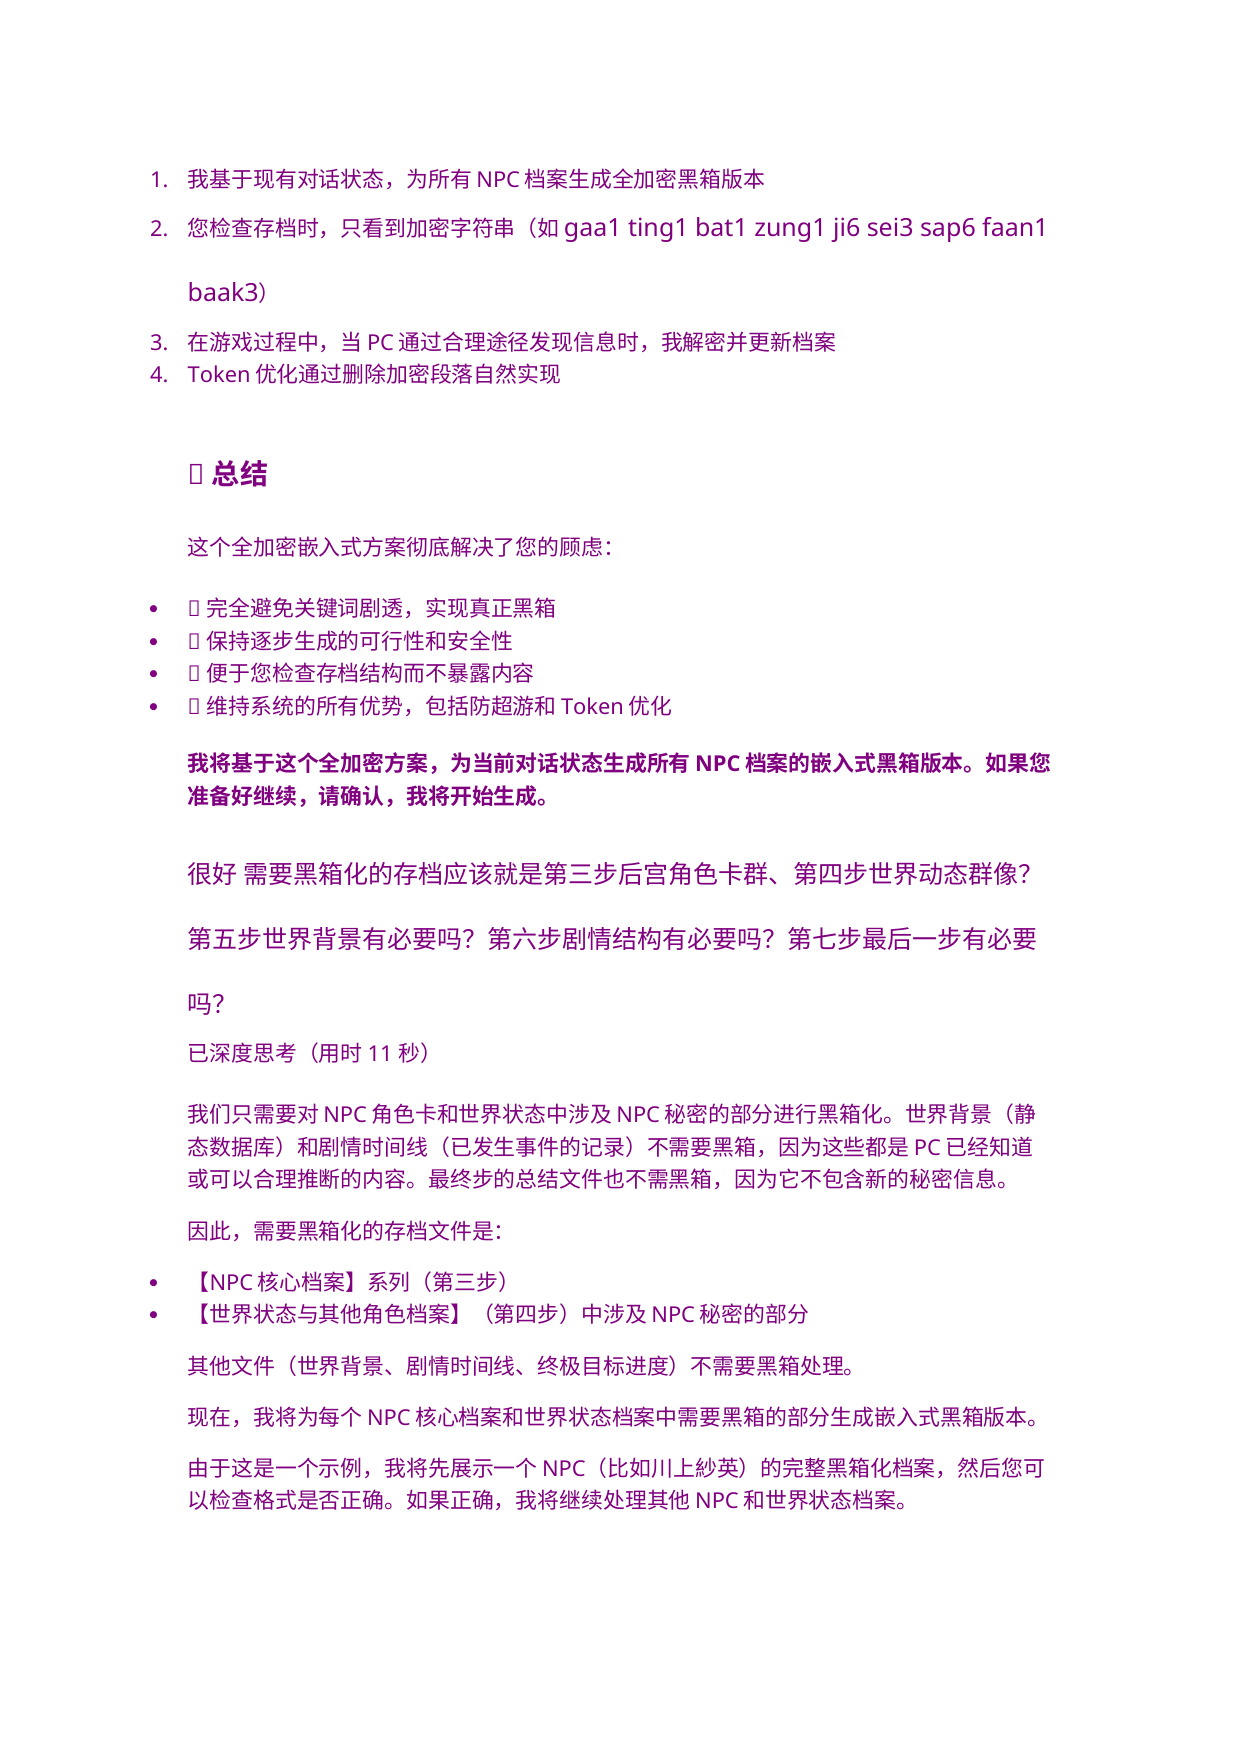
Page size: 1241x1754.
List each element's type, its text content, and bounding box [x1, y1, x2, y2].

text 现在，我将为每个NPC核心档案和世界状态档案中需要黑箱的部分生成嵌入式黑箱版本。 [187, 1399, 1053, 1432]
list 【世界状态与其他角色档案】（第四步）中涉及NPC秘密的部分 [150, 1297, 1053, 1329]
list 在游戏过程中，当PC通过合理途径发现信息时，我解密并更新档案 [150, 324, 1053, 357]
text 我们只需要对NPC角色卡和世界状态中涉及NPC秘密的部分进行黑箱化。世界背景（静态数据库）和剧情时间线（已发生事件的记录）不需要黑箱，因为这些都是PC已经知道或可以合理推断的内容。最终步的总结文件也不需黑箱，因为它不包含新的秘密信息。 [187, 1097, 1053, 1194]
list 【NPC核心档案】系列（第三步） [150, 1264, 1053, 1297]
text 已深度思考（用时 11 秒） [187, 1035, 1053, 1068]
text 很好 需要黑箱化的存档应该就是第三步后宫角色卡群、第四步世界动态群像？第五步世界背景有必要吗？第六步剧情结构有必要吗？第七步最后一步有必要吗？ [187, 840, 1053, 1035]
list ✅ 完全避免关键词剧透，实现真正黑箱 [150, 591, 1053, 624]
list Token优化通过删除加密段落自然实现 [150, 357, 1053, 389]
text 我将基于这个全加密方案，为当前对话状态生成所有NPC档案的嵌入式黑箱版本。如果您准备好继续，请确认，我将开始生成。 [187, 746, 1053, 811]
list 我基于现有对话状态，为所有NPC档案生成全加密黑箱版本 [150, 162, 1053, 194]
text ✅ 总结 [187, 439, 1053, 504]
list ✅ 便于您检查存档结构而不暴露内容 [150, 656, 1053, 689]
list ✅ 保持逐步生成的可行性和安全性 [150, 624, 1053, 656]
text 由于这是一个示例，我将先展示一个NPC（比如川上紗英）的完整黑箱化档案，然后您可以检查格式是否正确。如果正确，我将继续处理其他NPC和世界状态档案。 [187, 1451, 1053, 1516]
list 您检查存档时，只看到加密字符串（如gaa1 ting1 bat1 zung1 ji6 sei3 sap6 faan1 baak3） [150, 194, 1053, 324]
text 这个全加密嵌入式方案彻底解决了您的顾虑： [187, 529, 1053, 562]
list ✅ 维持系统的所有优势，包括防超游和Token优化 [150, 689, 1053, 721]
text 因此，需要黑箱化的存档文件是： [187, 1213, 1053, 1246]
text 其他文件（世界背景、剧情时间线、终极目标进度）不需要黑箱处理。 [187, 1348, 1053, 1381]
